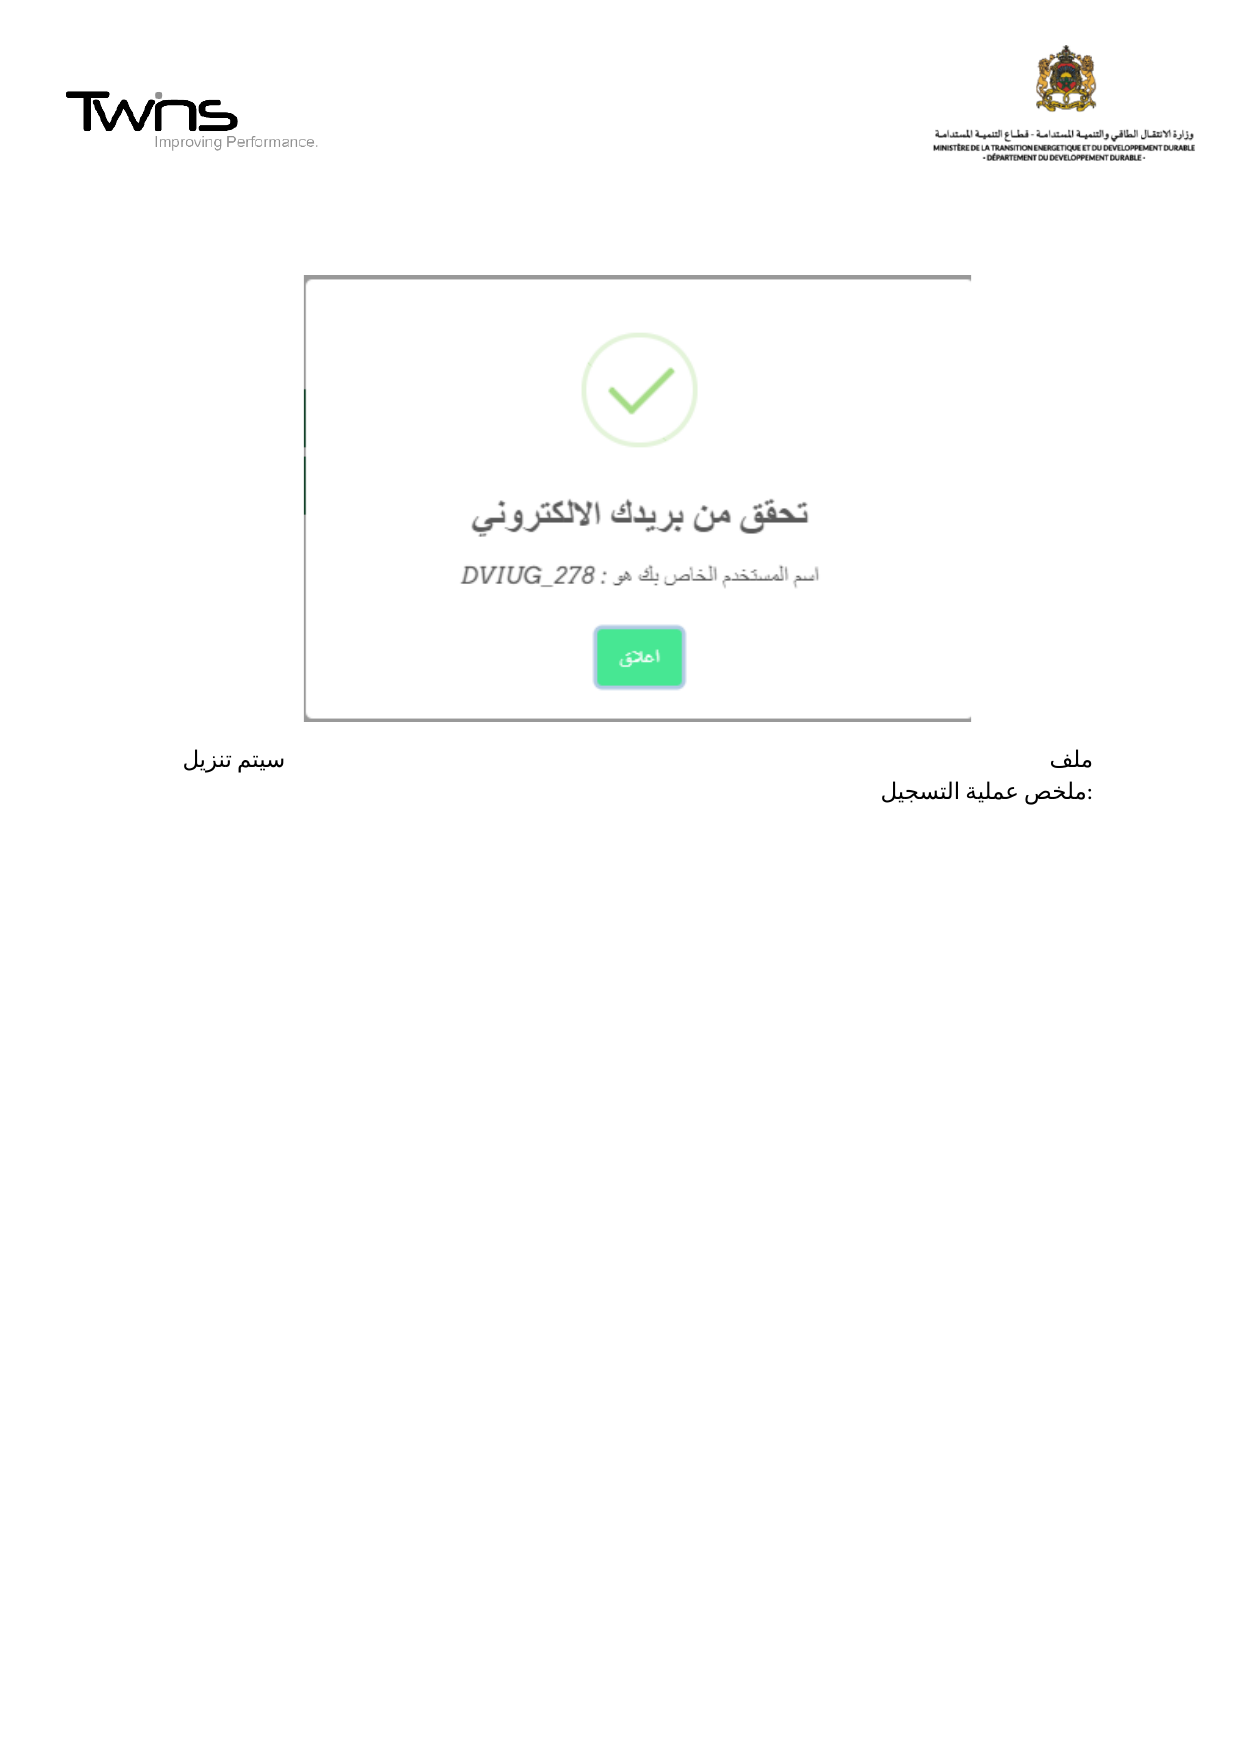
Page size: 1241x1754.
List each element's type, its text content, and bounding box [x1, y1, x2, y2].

picture [57, 57, 322, 181]
picture [913, 45, 1211, 180]
text سيتم تنزيل ملف ملخص عملية التسجيل: [148, 745, 1093, 806]
picture [303, 275, 972, 722]
